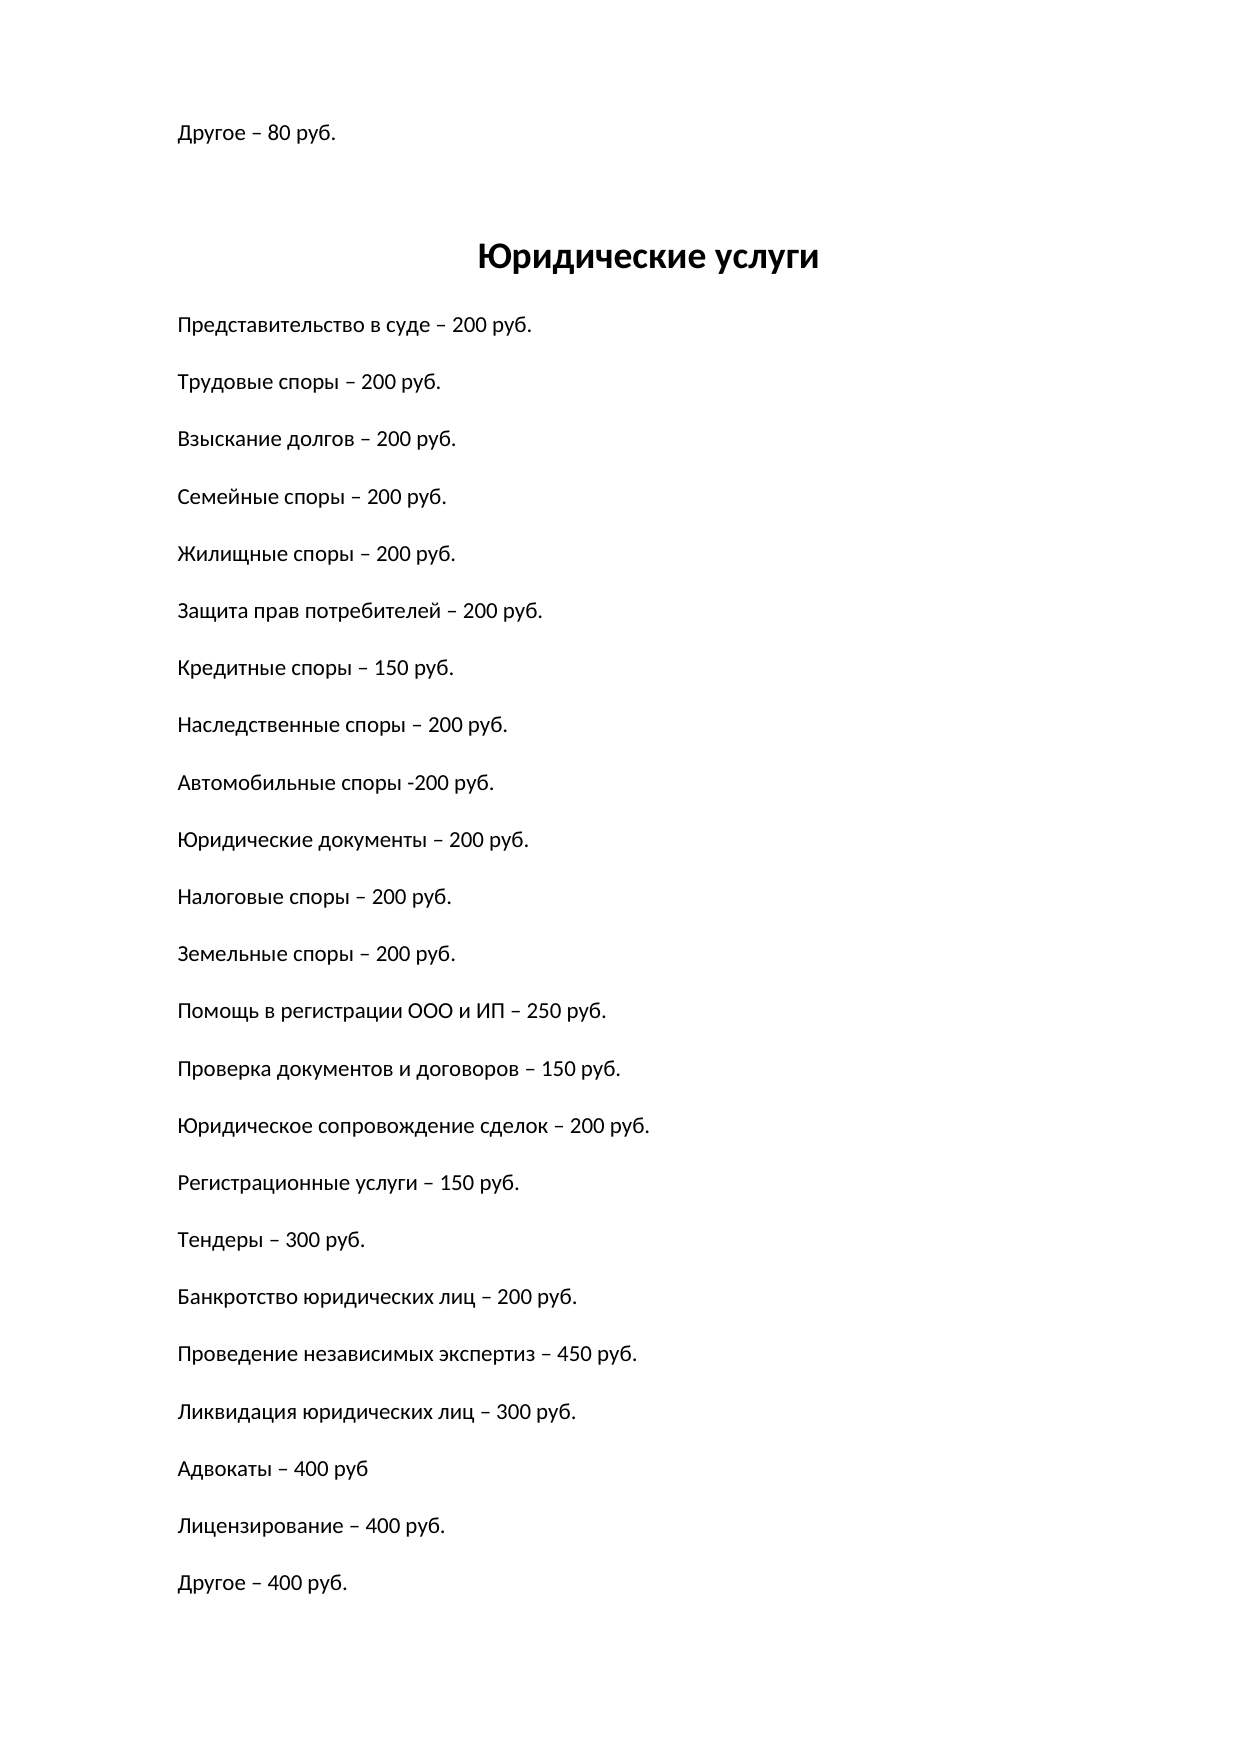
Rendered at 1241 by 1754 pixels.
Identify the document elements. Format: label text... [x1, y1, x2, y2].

text Жилищные споры – 200 руб. [177, 539, 1152, 567]
text Юридическое сопровождение сделок – 200 руб. [177, 1111, 1152, 1139]
text Регистрационные услуги – 150 руб. [177, 1168, 1152, 1196]
text Лицензирование – 400 руб. [177, 1511, 1152, 1539]
text Ликвидация юридических лиц – 300 руб. [177, 1397, 1152, 1425]
text Налоговые споры – 200 руб. [177, 882, 1152, 910]
text Земельные споры – 200 руб. [177, 939, 1152, 967]
text Трудовые споры – 200 руб. [177, 367, 1152, 395]
text Семейные споры – 200 руб. [177, 482, 1152, 510]
text Банкротство юридических лиц – 200 руб. [177, 1282, 1152, 1310]
text Автомобильные споры -200 руб. [177, 768, 1152, 796]
text Наследственные споры – 200 руб. [177, 711, 1152, 738]
text Представительство в суде – 200 руб. [177, 310, 1152, 338]
text Проверка документов и договоров – 150 руб. [177, 1054, 1152, 1082]
text Тендеры – 300 руб. [177, 1225, 1152, 1253]
text Помощь в регистрации ООО и ИП – 250 руб. [177, 996, 1152, 1024]
text Адвокаты – 400 руб [177, 1454, 1152, 1482]
text Другое – 80 руб. [177, 118, 1152, 146]
text Проведение независимых экспертиз – 450 руб. [177, 1339, 1152, 1368]
text Юридические документы – 200 руб. [177, 825, 1152, 853]
text Юридические услуги [177, 232, 1152, 278]
text Взыскание долгов – 200 руб. [177, 424, 1152, 453]
text Другое – 400 руб. [177, 1568, 1152, 1596]
text Кредитные споры – 150 руб. [177, 653, 1152, 681]
text Защита прав потребителей – 200 руб. [177, 596, 1152, 624]
